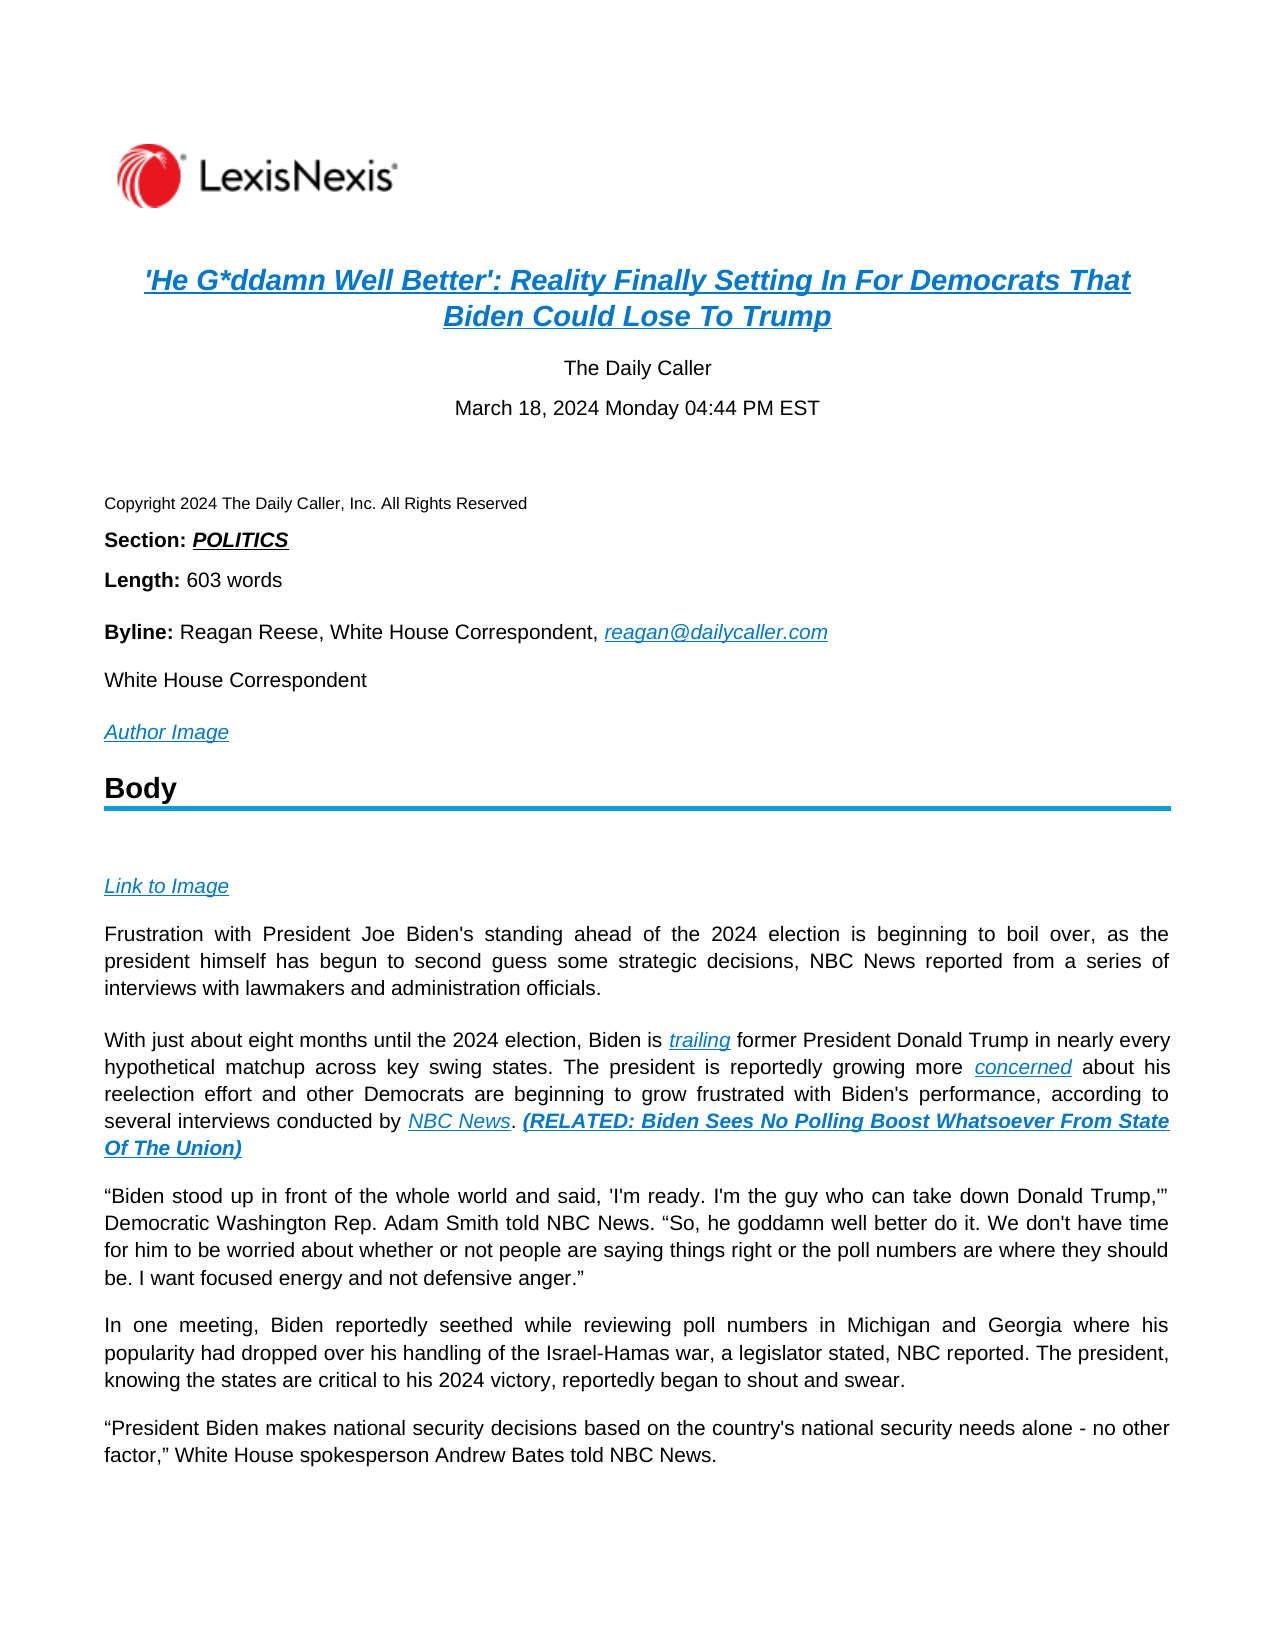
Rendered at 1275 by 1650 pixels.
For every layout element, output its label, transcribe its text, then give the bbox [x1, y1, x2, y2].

text Length: 603 words [104, 565, 1171, 592]
text “Biden stood up in front of the whole world and said, 'I'm ready. I'm the guy who can take down Donald Trump,'” Democratic Washington Rep. Adam Smith told NBC News. “So, he goddamn well better do it. We don't have time for him to be worried about whether or not people are saying things right or the poll numbers are where they should be. I want focused energy and not defensive anger.” [104, 1181, 1171, 1289]
text The Daily Caller [104, 353, 1171, 380]
text Link to Image [104, 871, 1171, 898]
text White House Correspondent [104, 665, 1171, 692]
text Copyright 2024 The Daily Caller, Inc. All Rights Reserved [104, 461, 1171, 513]
text In one meeting, Biden reportedly seethed while reviewing poll numbers in Michigan and Georgia where his popularity had dropped over his handling of the Israel-Hamas war, a legislator stated, NBC reported. The president, knowing the states are critical to his 2024 victory, reportedly began to shout and swear. [104, 1310, 1171, 1391]
text Byline: Reagan Reese, White House Correspondent, reagan@dailycaller.com [104, 617, 1171, 644]
text Frustration with President Joe Biden's standing ahead of the 2024 election is beginning to boil over, as the president himself has begun to second guess some strategic decisions, NBC News reported from a series of interviews with lawmakers and administration officials. [104, 918, 1171, 1000]
text Author Image [104, 717, 1171, 744]
text Section: POLITICS [104, 525, 1171, 552]
text Body [104, 769, 1171, 804]
picture [104, 144, 412, 208]
text “President Biden makes national security decisions based on the country's national security needs alone - no other factor,” White House spokesperson Andrew Bates told NBC News. [104, 1412, 1171, 1466]
text March 18, 2024 Monday 04:44 PM EST [104, 393, 1171, 420]
subtitle 'He G*ddamn Well Better': Reality Finally Setting In For Democrats That Biden Could Lose To Trump [104, 261, 1171, 332]
text With just about eight months until the 2024 election, Biden is trailing former President Donald Trump in nearly every hypothetical matchup across key swing states. The president is reportedly growing more concerned about his reelection effort and other Democrats are beginning to grow frustrated with Biden's performance, according to several interviews conducted by NBC News. (RELATED: Biden Sees No Polling Boost Whatsoever From State Of The Union) [104, 1025, 1171, 1160]
